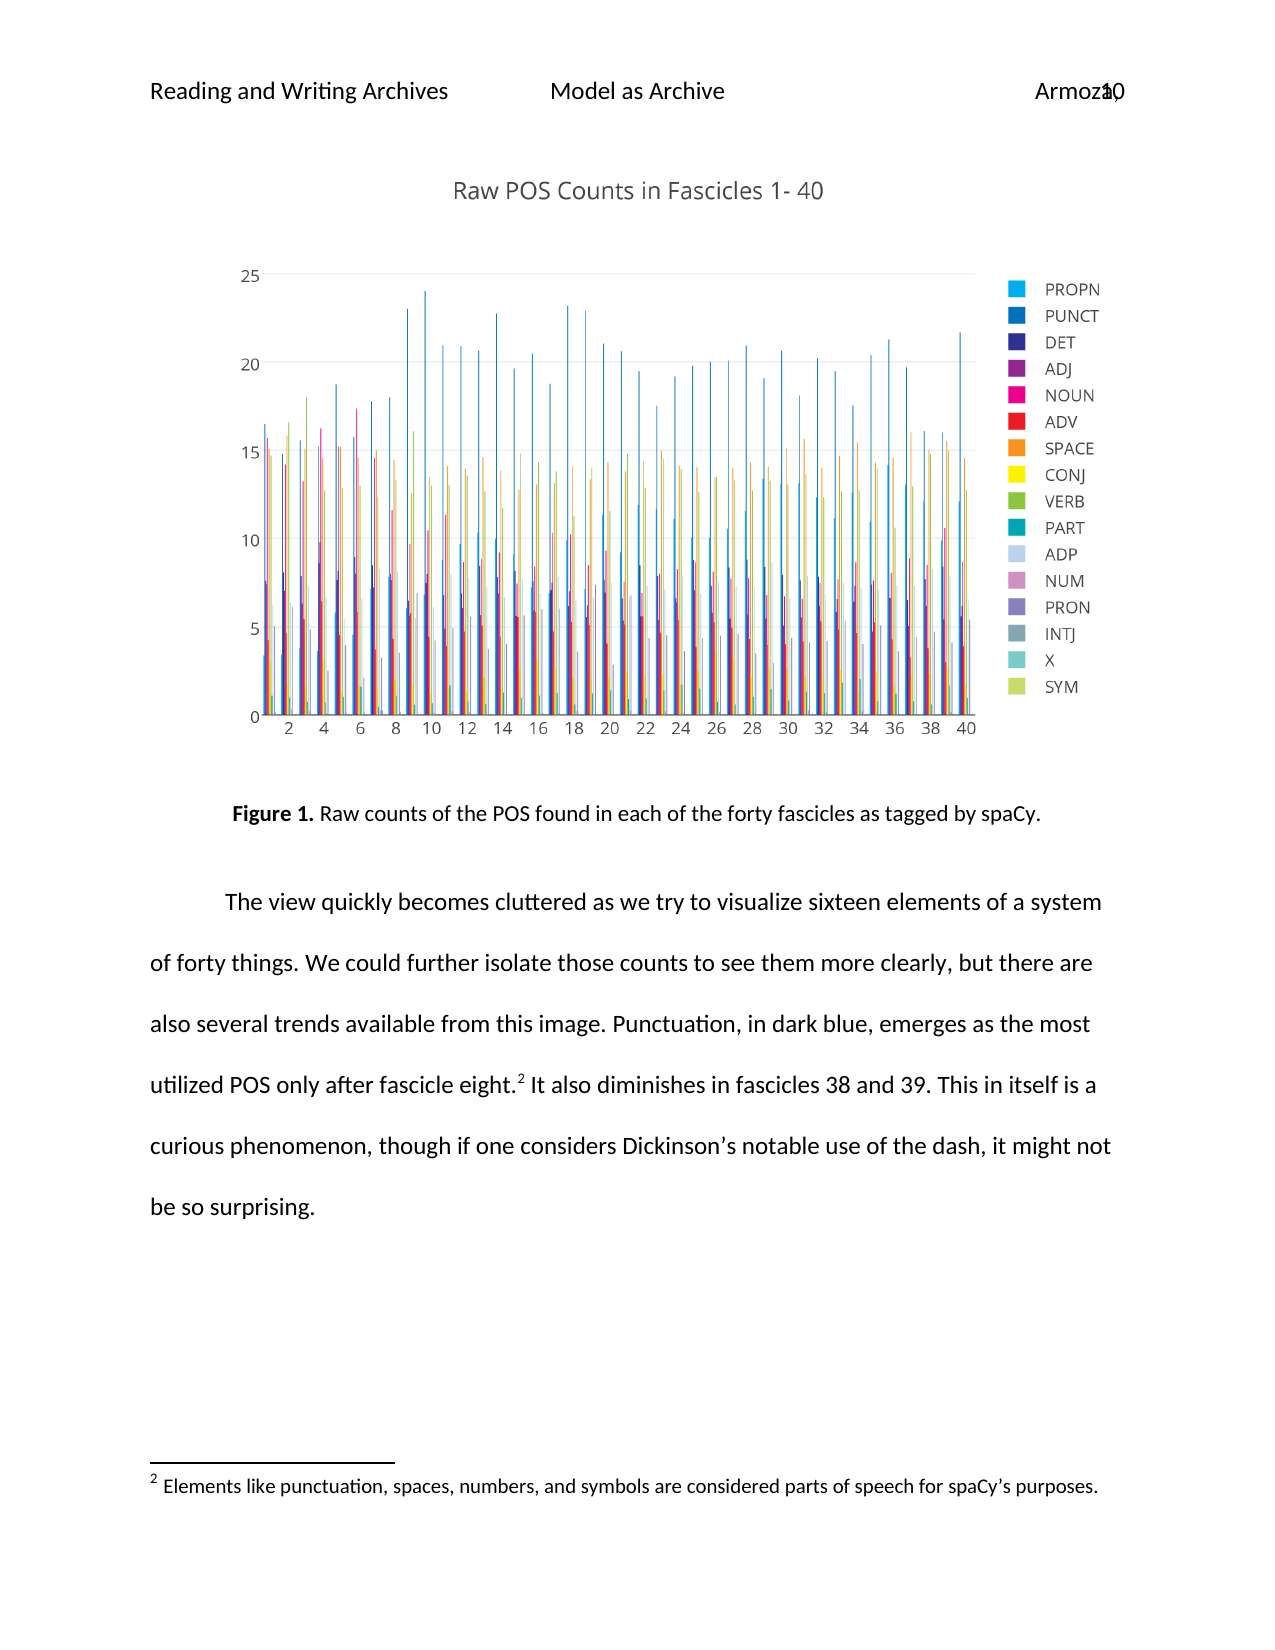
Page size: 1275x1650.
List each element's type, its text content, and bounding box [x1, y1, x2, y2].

text Figure 1. Raw counts of the POS found in each of the forty fascicles as tagged by spaCy. [150, 799, 1125, 828]
picture [150, 150, 1125, 769]
text The view quickly becomes cluttered as we try to visualize sixteen elements of a system of forty things. We could further isolate those counts to see them more clearly, but there are also several trends available from this image. Punctuation, in dark blue, emerges as the most utilized POS only after fascicle eight. It also diminishes in fascicles 38 and 39. This in itself is a curious phenomenon, though if one considers Dickinson’s notable use of the dash, it might not be so surprising. [150, 886, 1125, 1222]
